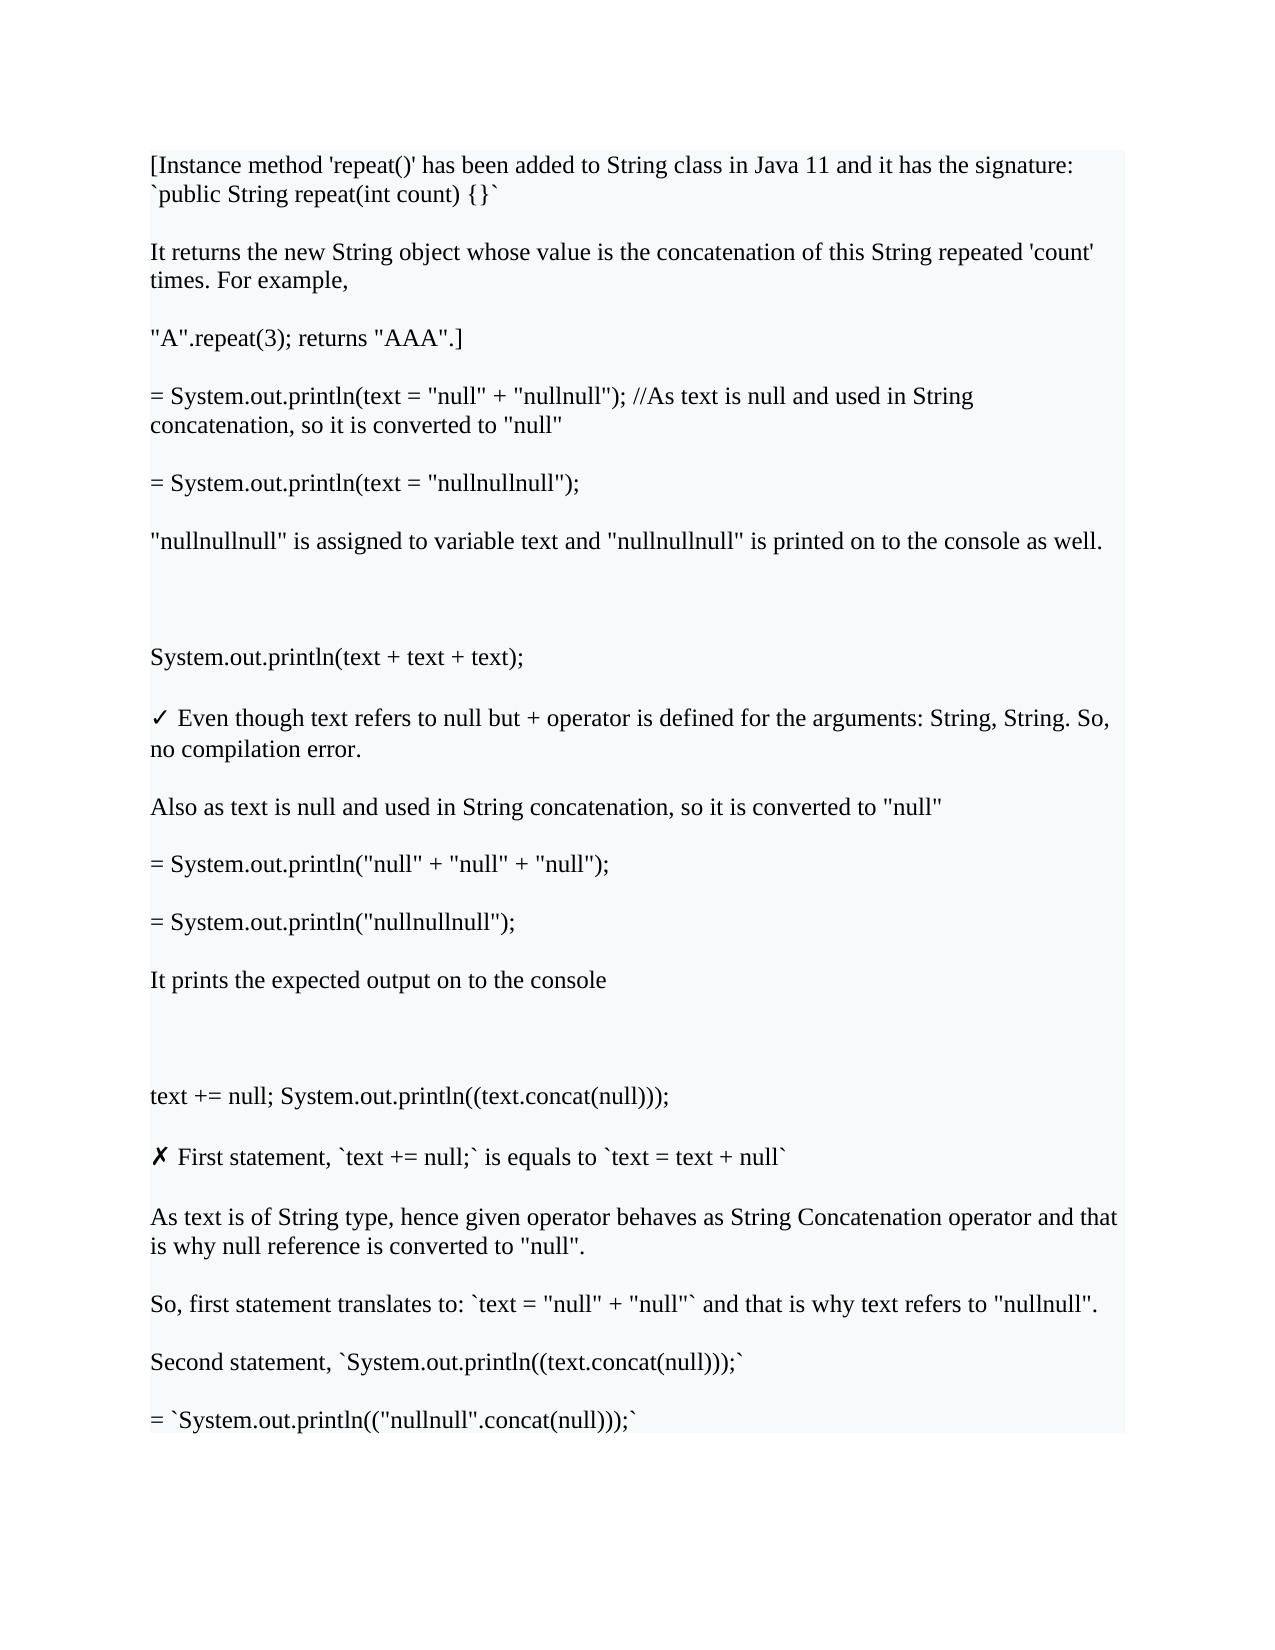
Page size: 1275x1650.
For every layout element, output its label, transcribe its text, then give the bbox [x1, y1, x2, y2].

text = System.out.println(text = "nullnullnull"); [150, 468, 1125, 497]
text text += null; System.out.println((text.concat(null))); [150, 1081, 1125, 1110]
text ✗ First statement, `text += null;` is equals to `text = text + null` [150, 1139, 1125, 1173]
text System.out.println(text + text + text); [150, 642, 1125, 670]
text = System.out.println("null" + "null" + "null"); [150, 849, 1125, 878]
text ✓ Even though text refers to null but + operator is defined for the arguments: String, String. So, no compilation error. [150, 699, 1125, 762]
text Also as text is null and used in String concatenation, so it is converted to "null" [150, 792, 1125, 820]
text = System.out.println("nullnullnull"); [150, 907, 1125, 936]
text Second statement, `System.out.println((text.concat(null)));` [150, 1347, 1125, 1376]
text = System.out.println(text = "null" + "nullnull"); //As text is null and used in String concatenation, so it is converted to "null" [150, 381, 1125, 439]
text As text is of String type, hence given operator behaves as String Concatenation operator and that is why null reference is converted to "null". [150, 1202, 1125, 1260]
text "A".repeat(3); returns "AAA".] [150, 323, 1125, 352]
text = `System.out.println(("nullnull".concat(null)));` [150, 1405, 1125, 1433]
text It returns the new String object whose value is the concatenation of this String repeated 'count' times. For example, [150, 237, 1125, 294]
text [Instance method 'repeat()' has been added to String class in Java 11 and it has the signature: `public String repeat(int count) {}` [150, 150, 1125, 207]
text So, first statement translates to: `text = "null" + "null"` and that is why text refers to "nullnull". [150, 1289, 1125, 1318]
text It prints the expected output on to the console [150, 965, 1125, 994]
text "nullnullnull" is assigned to variable text and "nullnullnull" is printed on to the console as well. [150, 526, 1125, 554]
